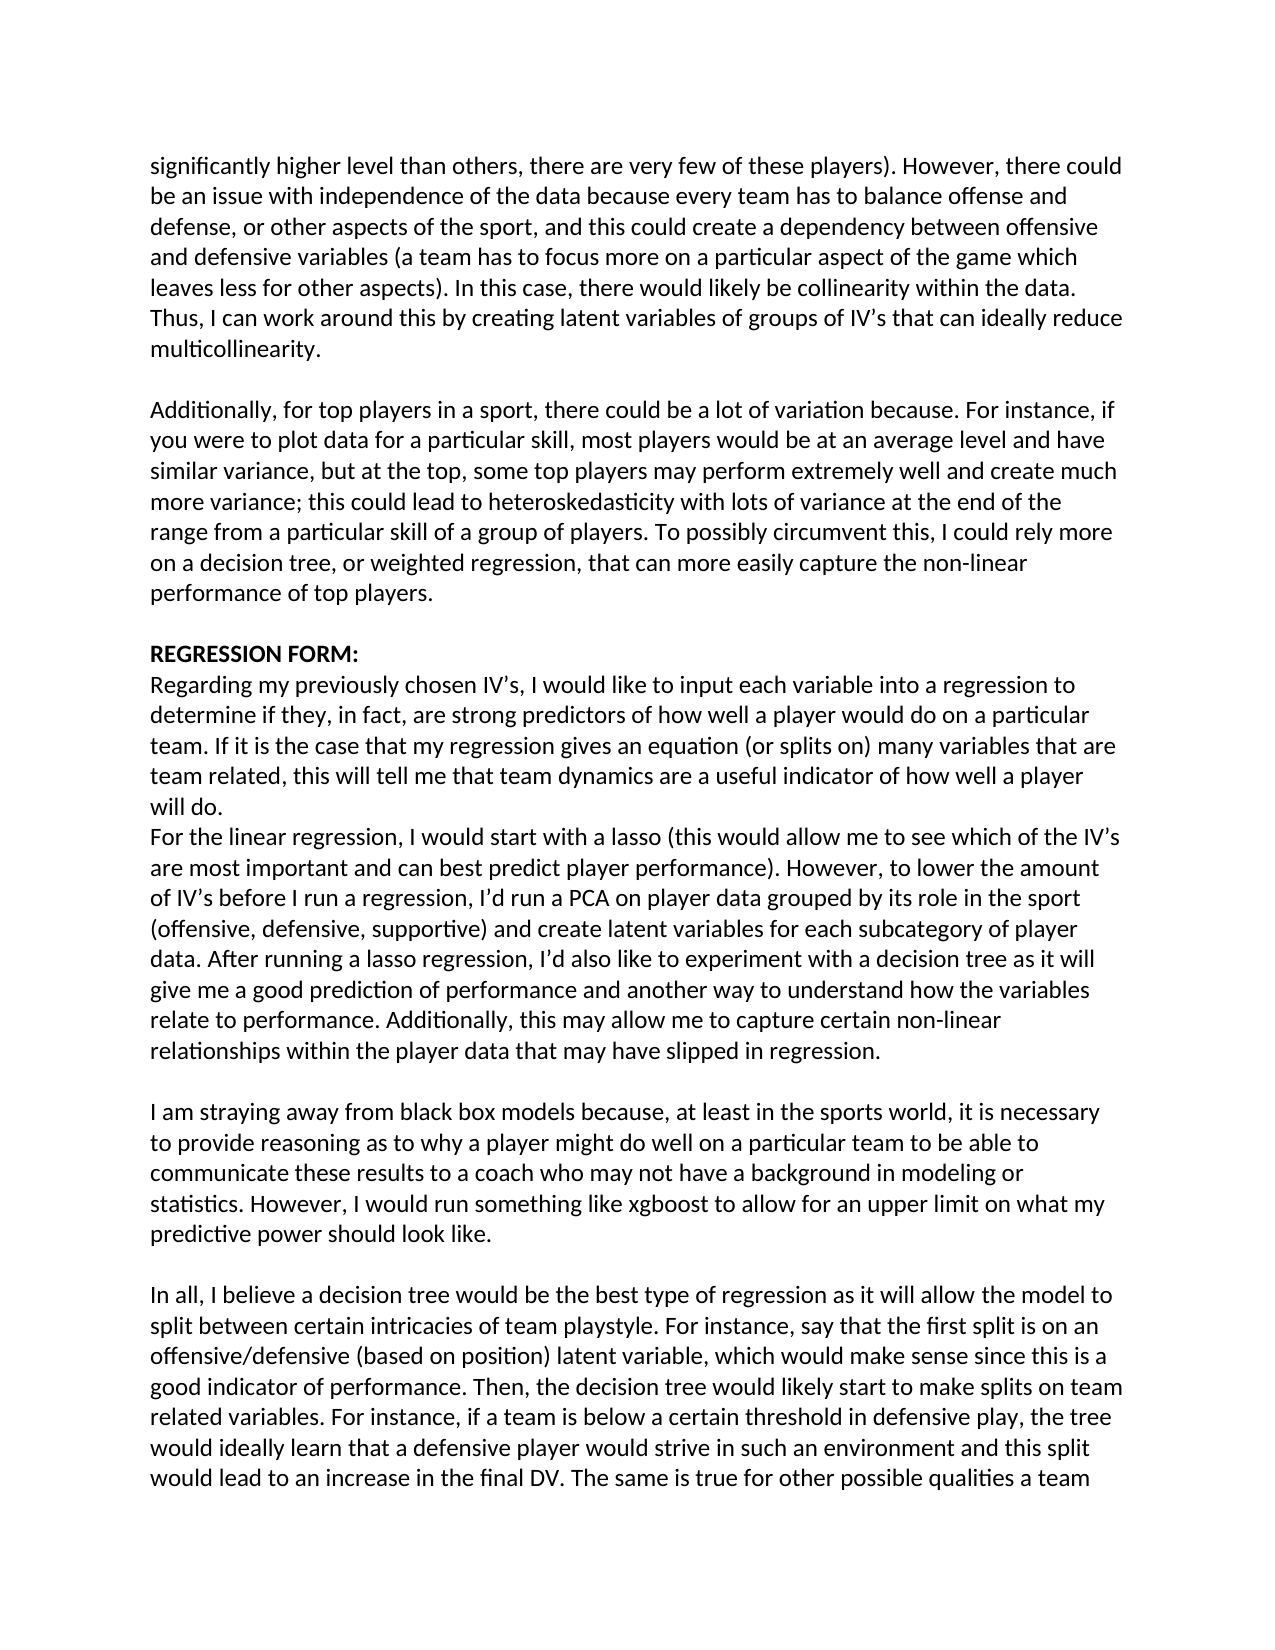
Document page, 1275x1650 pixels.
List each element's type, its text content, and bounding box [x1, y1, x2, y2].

text For the linear regression, I would start with a lasso (this would allow me to see which of the IV’s are most important and can best predict player performance). However, to lower the amount of IV’s before I run a regression, I’d run a PCA on player data grouped by its role in the sport (offensive, defensive, supportive) and create latent variables for each subcategory of player data. After running a lasso regression, I’d also like to experiment with a decision tree as it will give me a good prediction of performance and another way to understand how the variables relate to performance. Additionally, this may allow me to capture certain non-linear relationships within the player data that may have slipped in regression. [150, 821, 1125, 1066]
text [150, 1279, 1125, 1493]
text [150, 150, 1125, 364]
text Regarding my previously chosen IV’s, I would like to input each variable into a regression to determine if they, in fact, are strong predictors of how well a player would do on a particular team. If it is the case that my regression gives an equation (or splits on) many variables that are team related, this will tell me that team dynamics are a useful indicator of how well a player will do. [150, 669, 1125, 821]
text I am straying away from black box models because, at least in the sports world, it is necessary to provide reasoning as to why a player might do well on a particular team to be able to communicate these results to a coach who may not have a background in modeling or statistics. However, I would run something like xgboost to allow for an upper limit on what my predictive power should look like. [150, 1096, 1125, 1249]
text REGRESSION FORM: [150, 638, 1125, 669]
text Additionally, for top players in a sport, there could be a lot of variation because. For instance, if you were to plot data for a particular skill, most players would be at an average level and have similar variance, but at the top, some top players may perform extremely well and create much more variance; this could lead to heteroskedasticity with lots of variance at the end of the range from a particular skill of a group of players. To possibly circumvent this, I could rely more on a decision tree, or weighted regression, that can more easily capture the non-linear performance of top players. [150, 394, 1125, 608]
